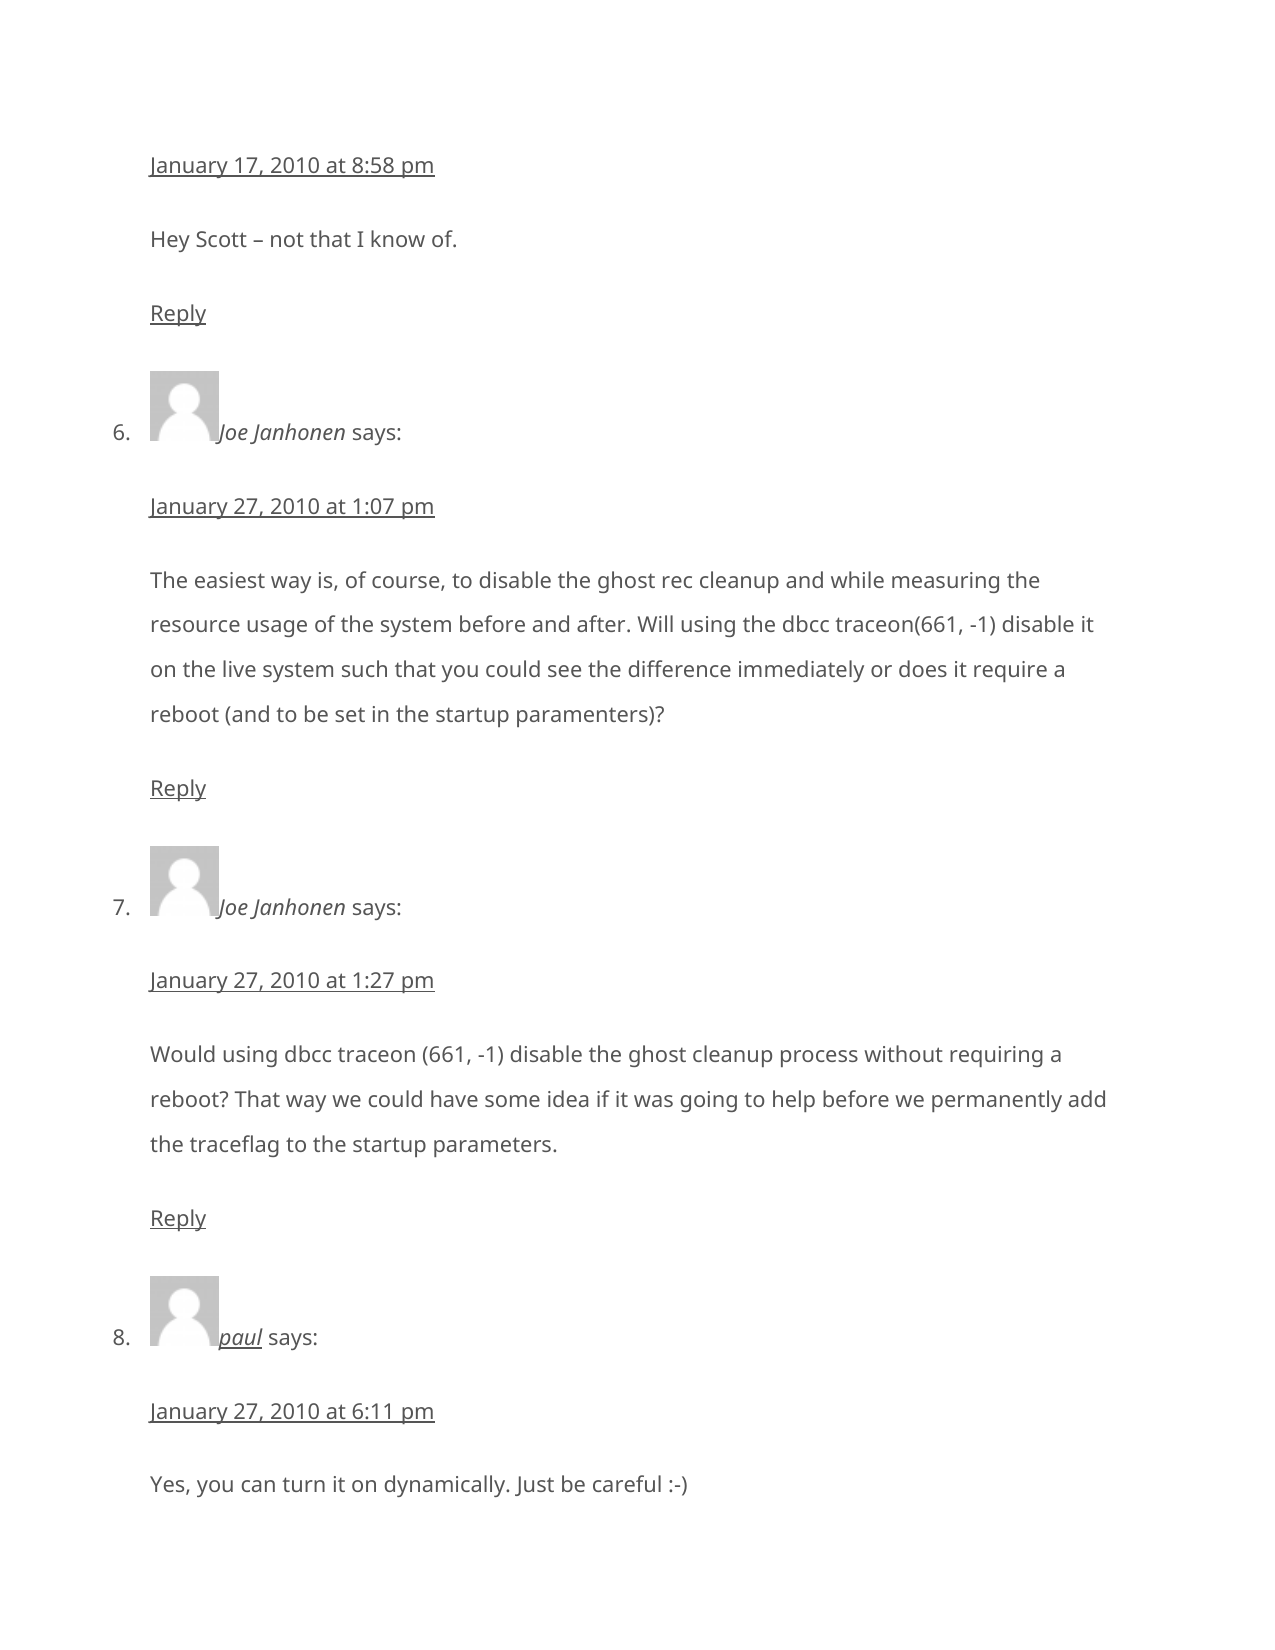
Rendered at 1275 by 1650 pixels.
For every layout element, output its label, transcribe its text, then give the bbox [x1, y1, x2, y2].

text Would using dbcc traceon (661, -1) disable the ghost cleanup process without requiring a reboot? That way we could have some idea if it was going to help before we permanently add the traceflag to the startup parameters. [150, 1039, 1125, 1158]
text January 27, 2010 at 1:07 pm [150, 491, 1125, 521]
list Joe Janhonen says: [112, 846, 1125, 921]
text The easiest way is, of course, to disable the ghost rec cleanup and while measuring the resource usage of the system before and after. Will using the dbcc traceon(661, -1) disable it on the live system such that you could see the difference immediately or does it require a reboot (and to be set in the startup paramenters)? [150, 564, 1125, 728]
text Hey Scott – not that I know of. [150, 224, 1125, 254]
picture [150, 371, 219, 441]
text Reply [150, 1203, 1125, 1232]
list Joe Janhonen says: [112, 372, 1125, 447]
picture [150, 1276, 219, 1346]
list paul says: [112, 1276, 1125, 1352]
text January 27, 2010 at 6:11 pm [150, 1396, 1125, 1425]
text Reply [150, 298, 1125, 327]
picture [150, 846, 219, 916]
text Yes, you can turn it on dynamically. Just be careful :-) [150, 1469, 1125, 1499]
text Reply [150, 772, 1125, 802]
text January 27, 2010 at 1:27 pm [150, 966, 1125, 995]
text January 17, 2010 at 8:58 pm [150, 150, 1125, 180]
